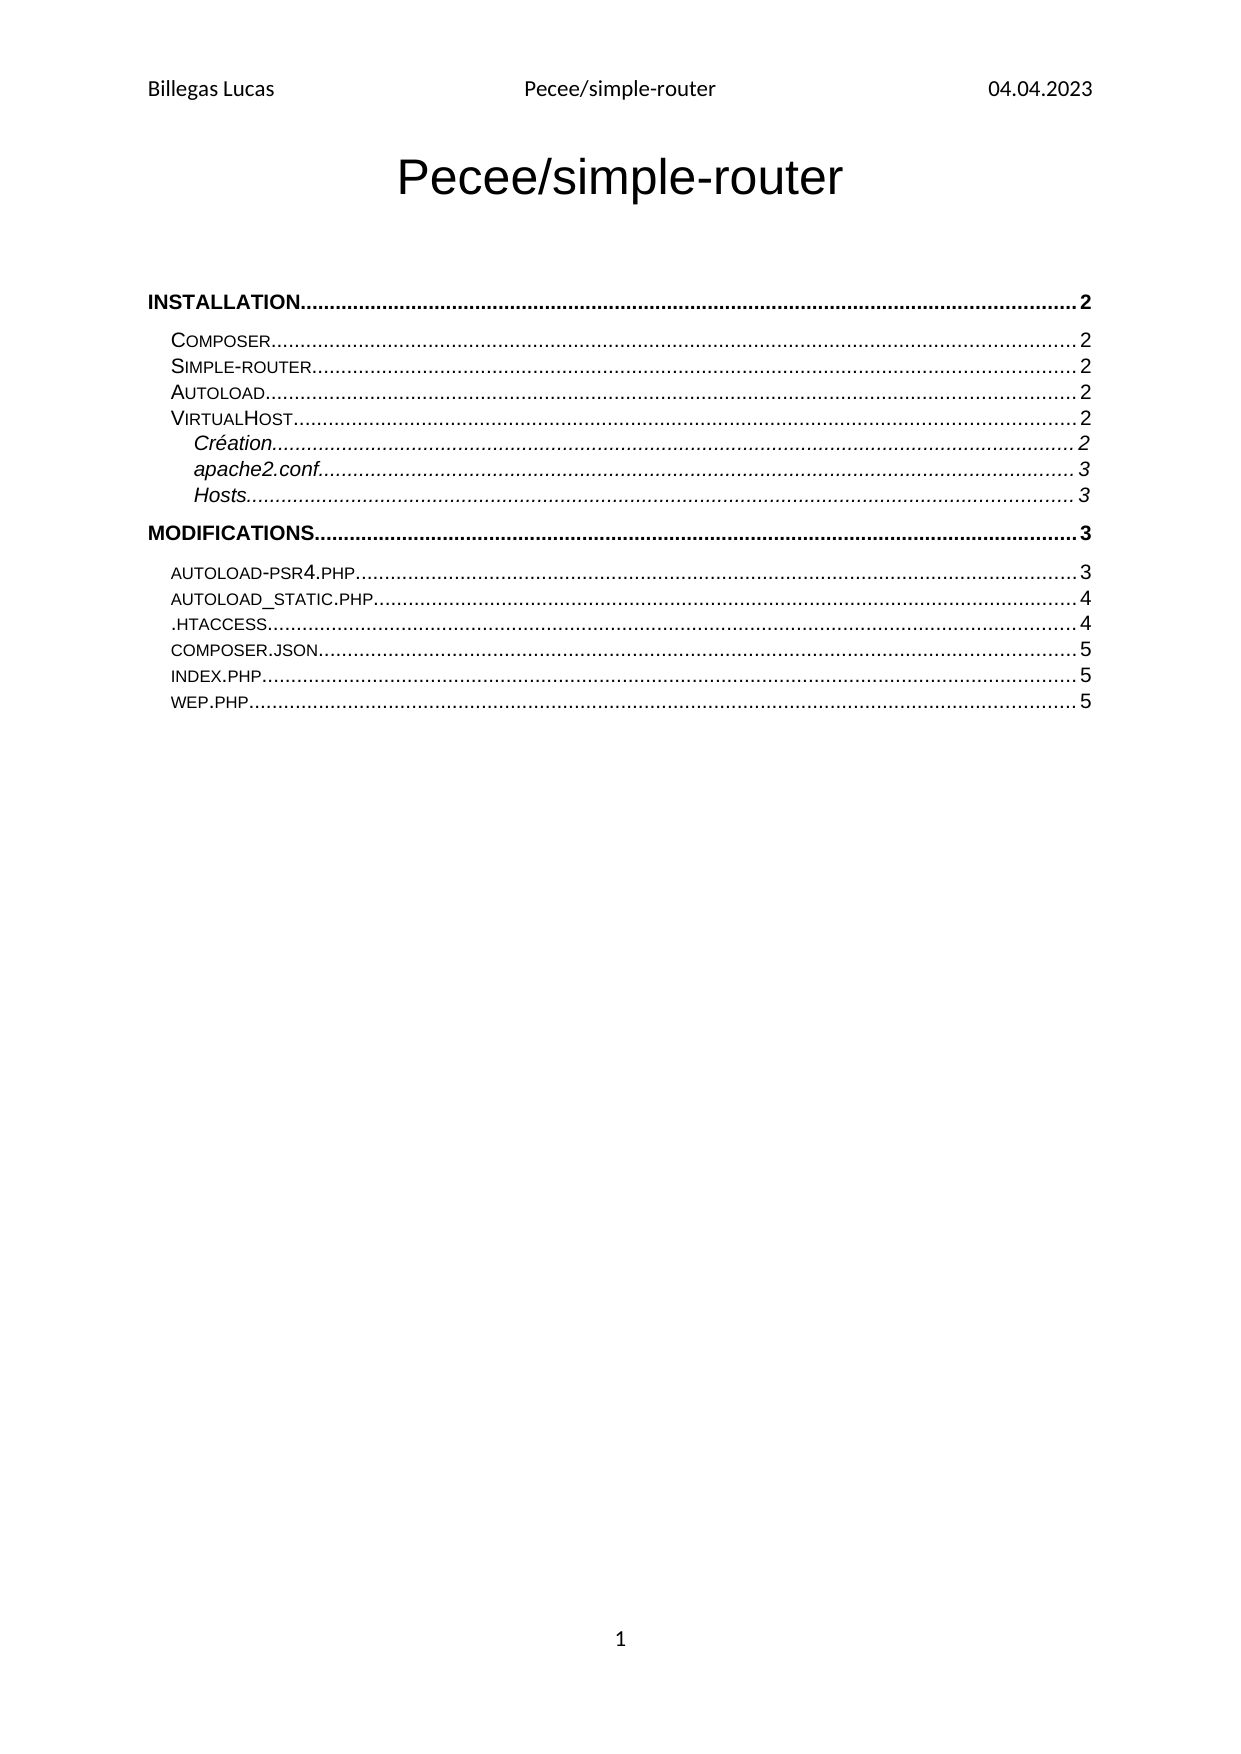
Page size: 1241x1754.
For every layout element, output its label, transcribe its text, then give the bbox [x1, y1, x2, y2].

text composer.json 5 [171, 637, 1093, 661]
text autoload-psr4.php 3 [171, 559, 1093, 583]
text VirtualHost 2 [171, 405, 1093, 429]
text Création 2 [193, 431, 1093, 455]
text autoload_static.php 4 [171, 585, 1093, 609]
text Pecee/simple-router [148, 148, 1093, 205]
text Composer 2 [171, 328, 1093, 352]
text index.php 5 [171, 663, 1093, 687]
text Autoload 2 [171, 379, 1093, 403]
text .htaccess 4 [171, 611, 1093, 635]
text wep.php 5 [171, 689, 1093, 713]
text Simple-router 2 [171, 354, 1093, 378]
text apache2.conf 3 [193, 457, 1093, 481]
text Modifications 3 [148, 521, 1093, 545]
text Installation 2 [148, 289, 1093, 313]
text Hosts 3 [193, 483, 1093, 507]
